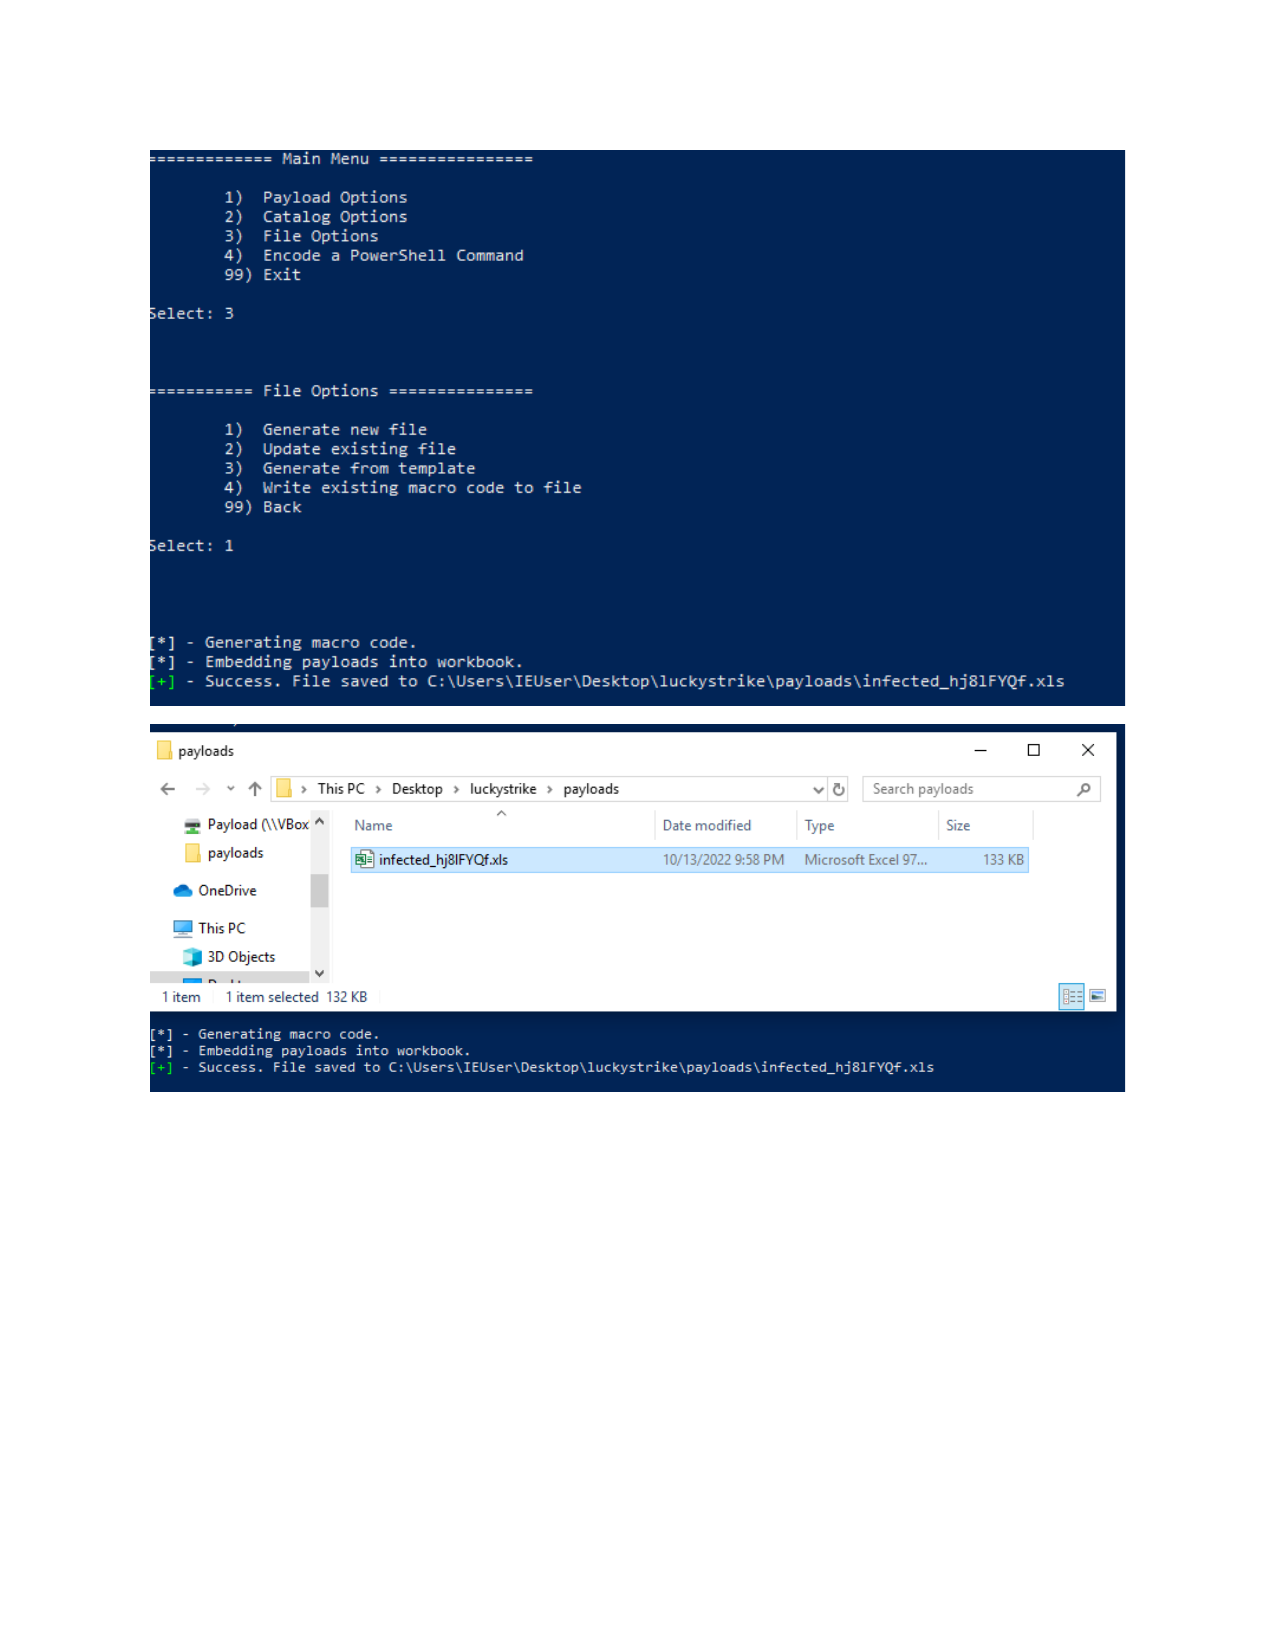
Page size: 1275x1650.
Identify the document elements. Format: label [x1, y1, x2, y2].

picture [150, 150, 1125, 706]
picture [150, 724, 1125, 1092]
